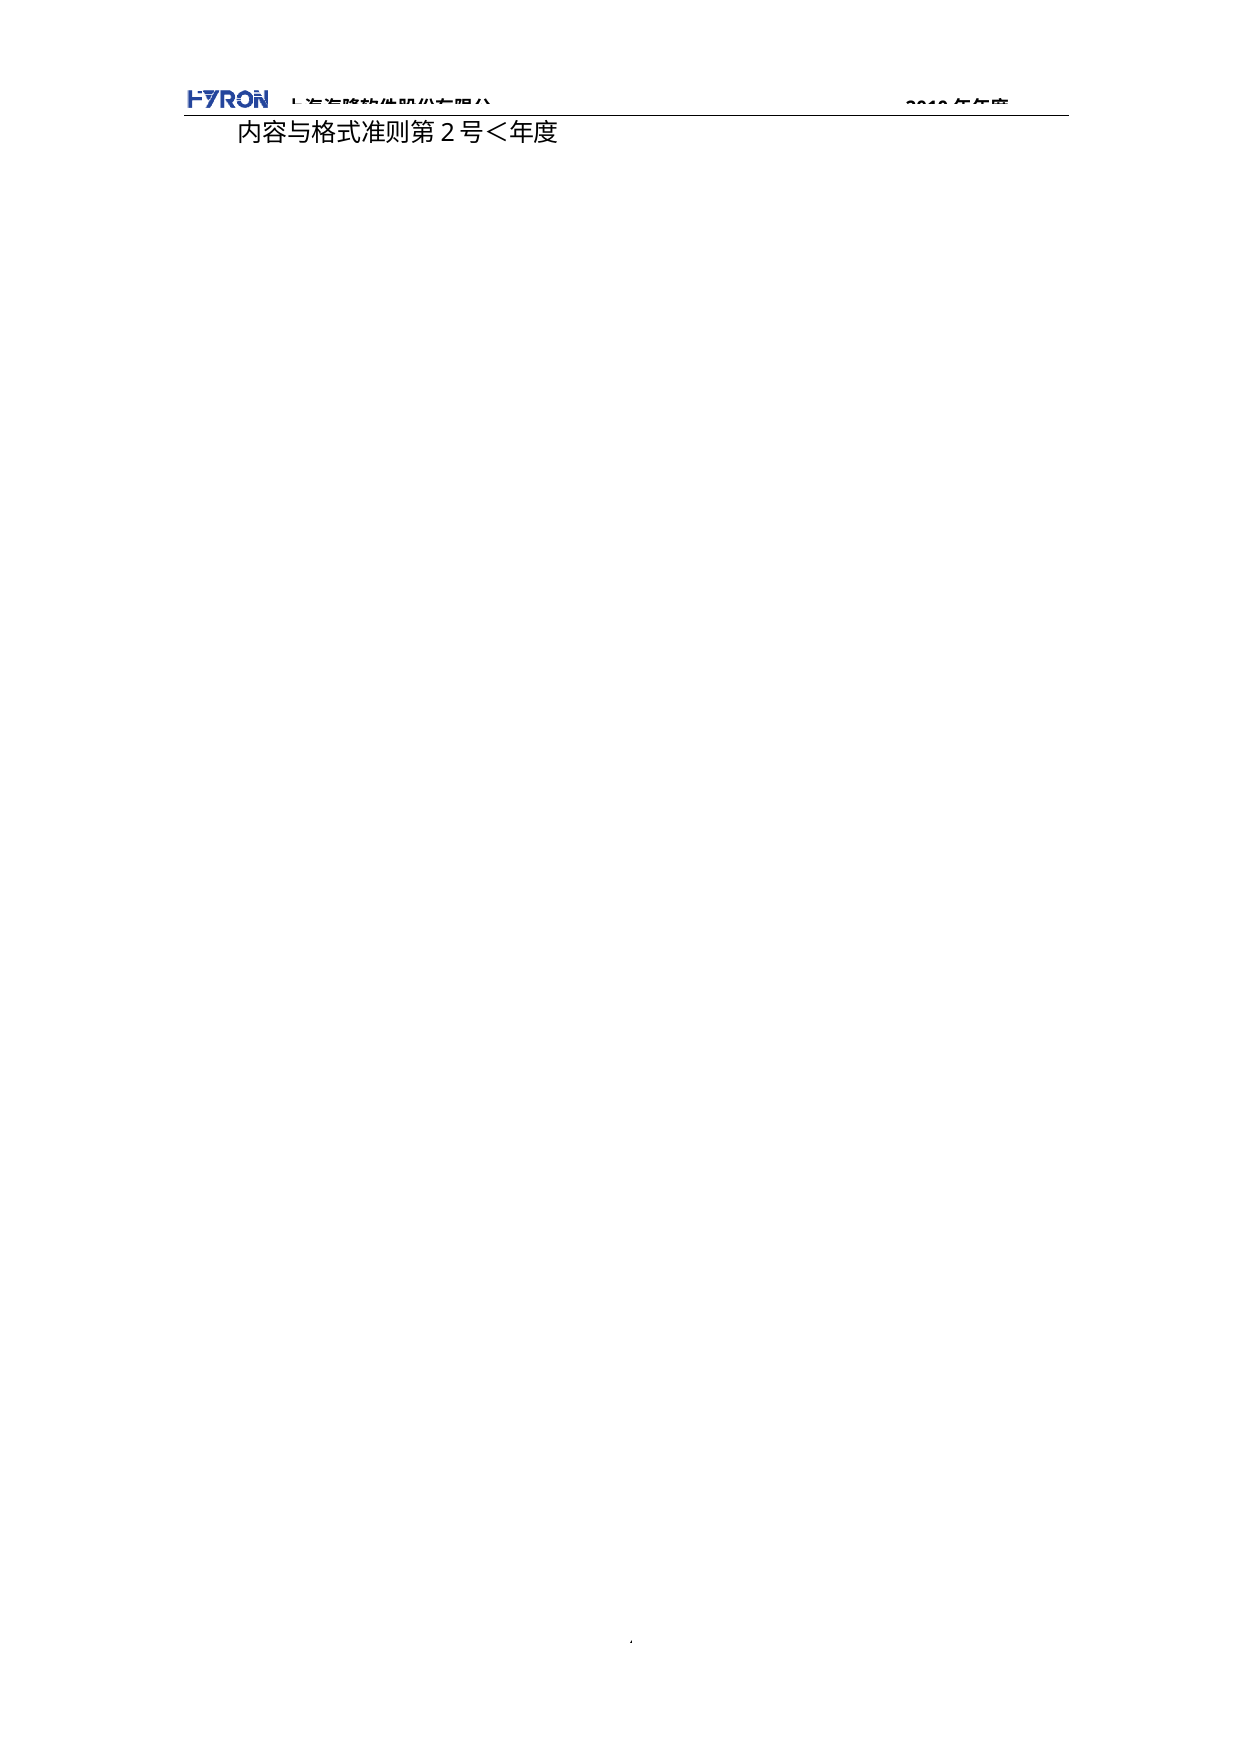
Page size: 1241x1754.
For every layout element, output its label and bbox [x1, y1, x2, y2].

text [187, 114, 1067, 149]
picture [187, 90, 268, 108]
